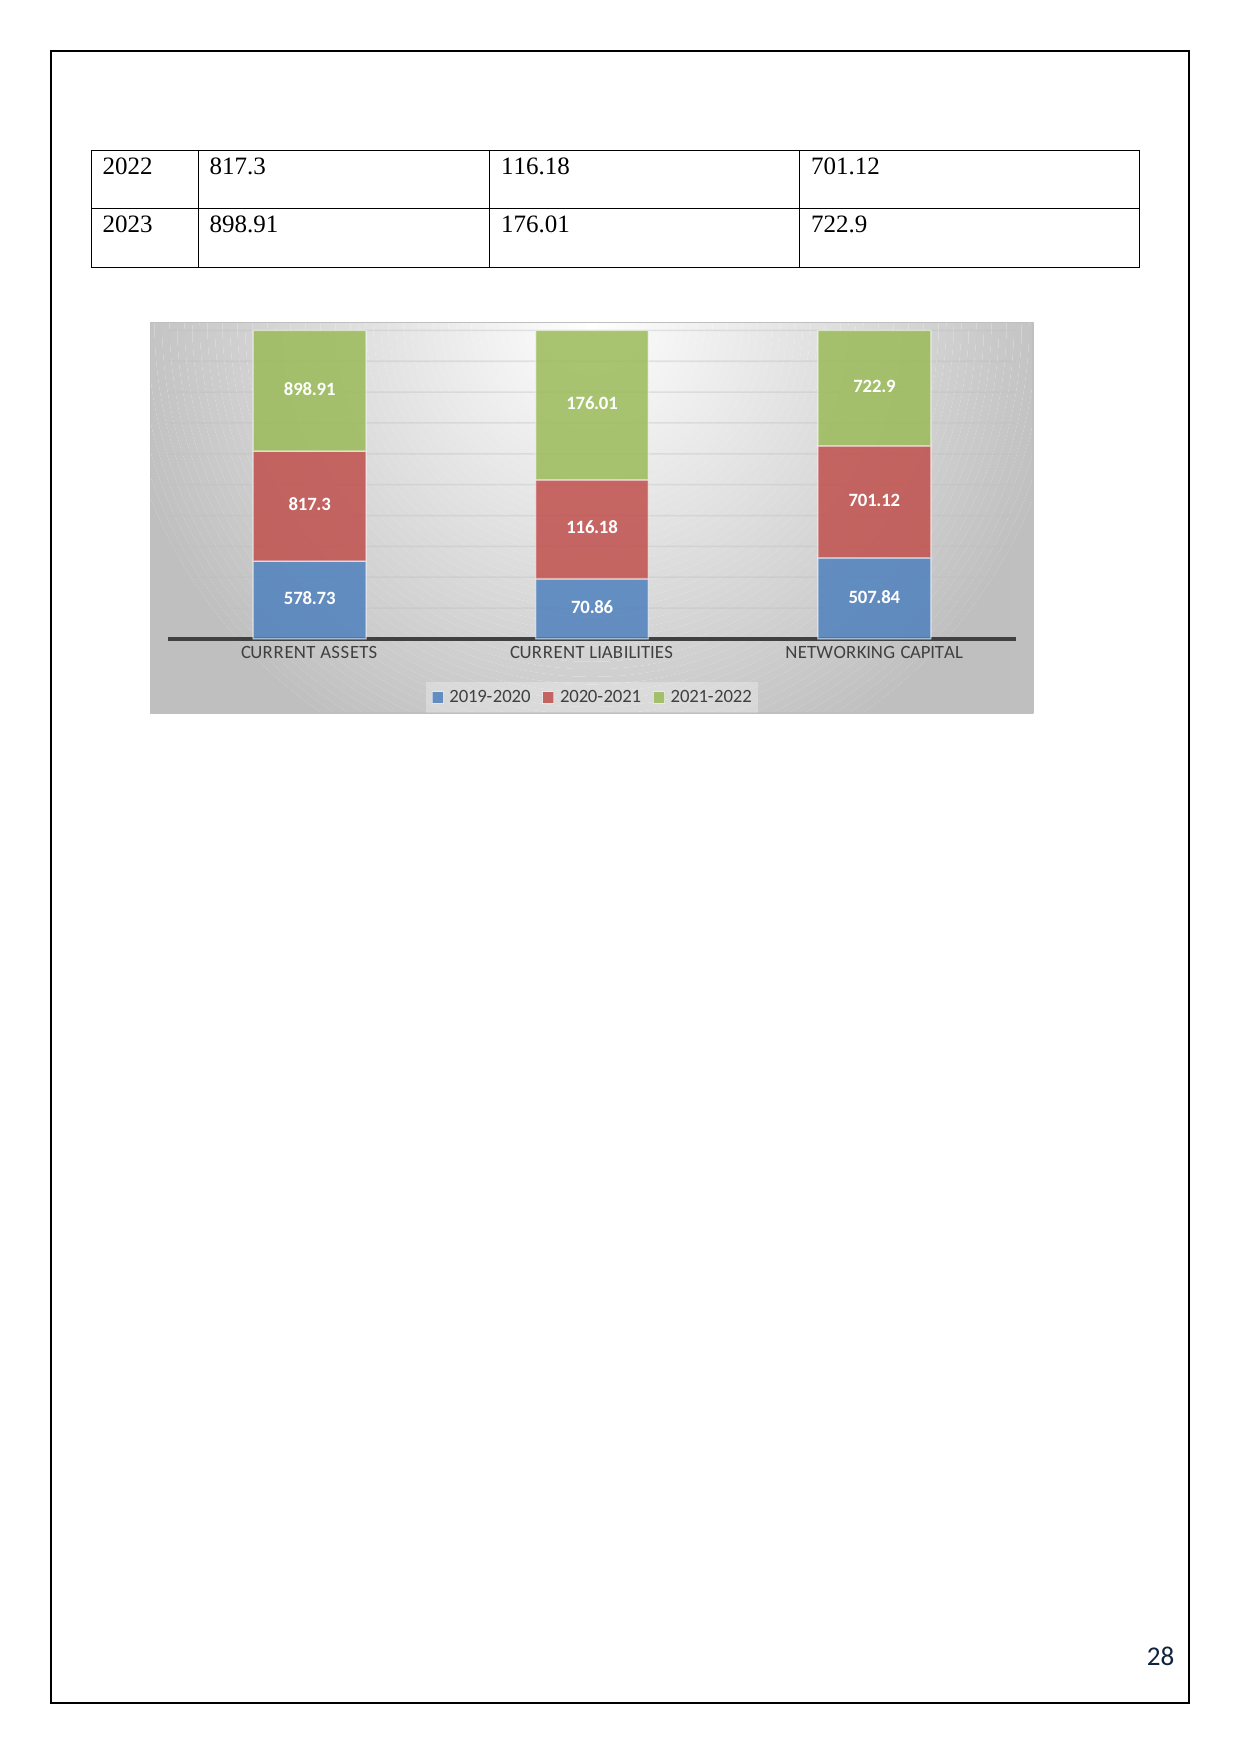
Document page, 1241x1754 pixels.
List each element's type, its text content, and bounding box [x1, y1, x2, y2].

table_cell 2023 [92, 209, 198, 267]
table_cell 898.91 [199, 209, 489, 267]
table_cell 722.9 [800, 209, 1139, 267]
table_cell 817.3 [199, 151, 489, 208]
table_cell 701.12 [800, 151, 1139, 208]
table_cell 176.01 [490, 209, 799, 267]
table_cell 116.18 [490, 151, 799, 208]
table_cell 2022 [92, 151, 198, 208]
